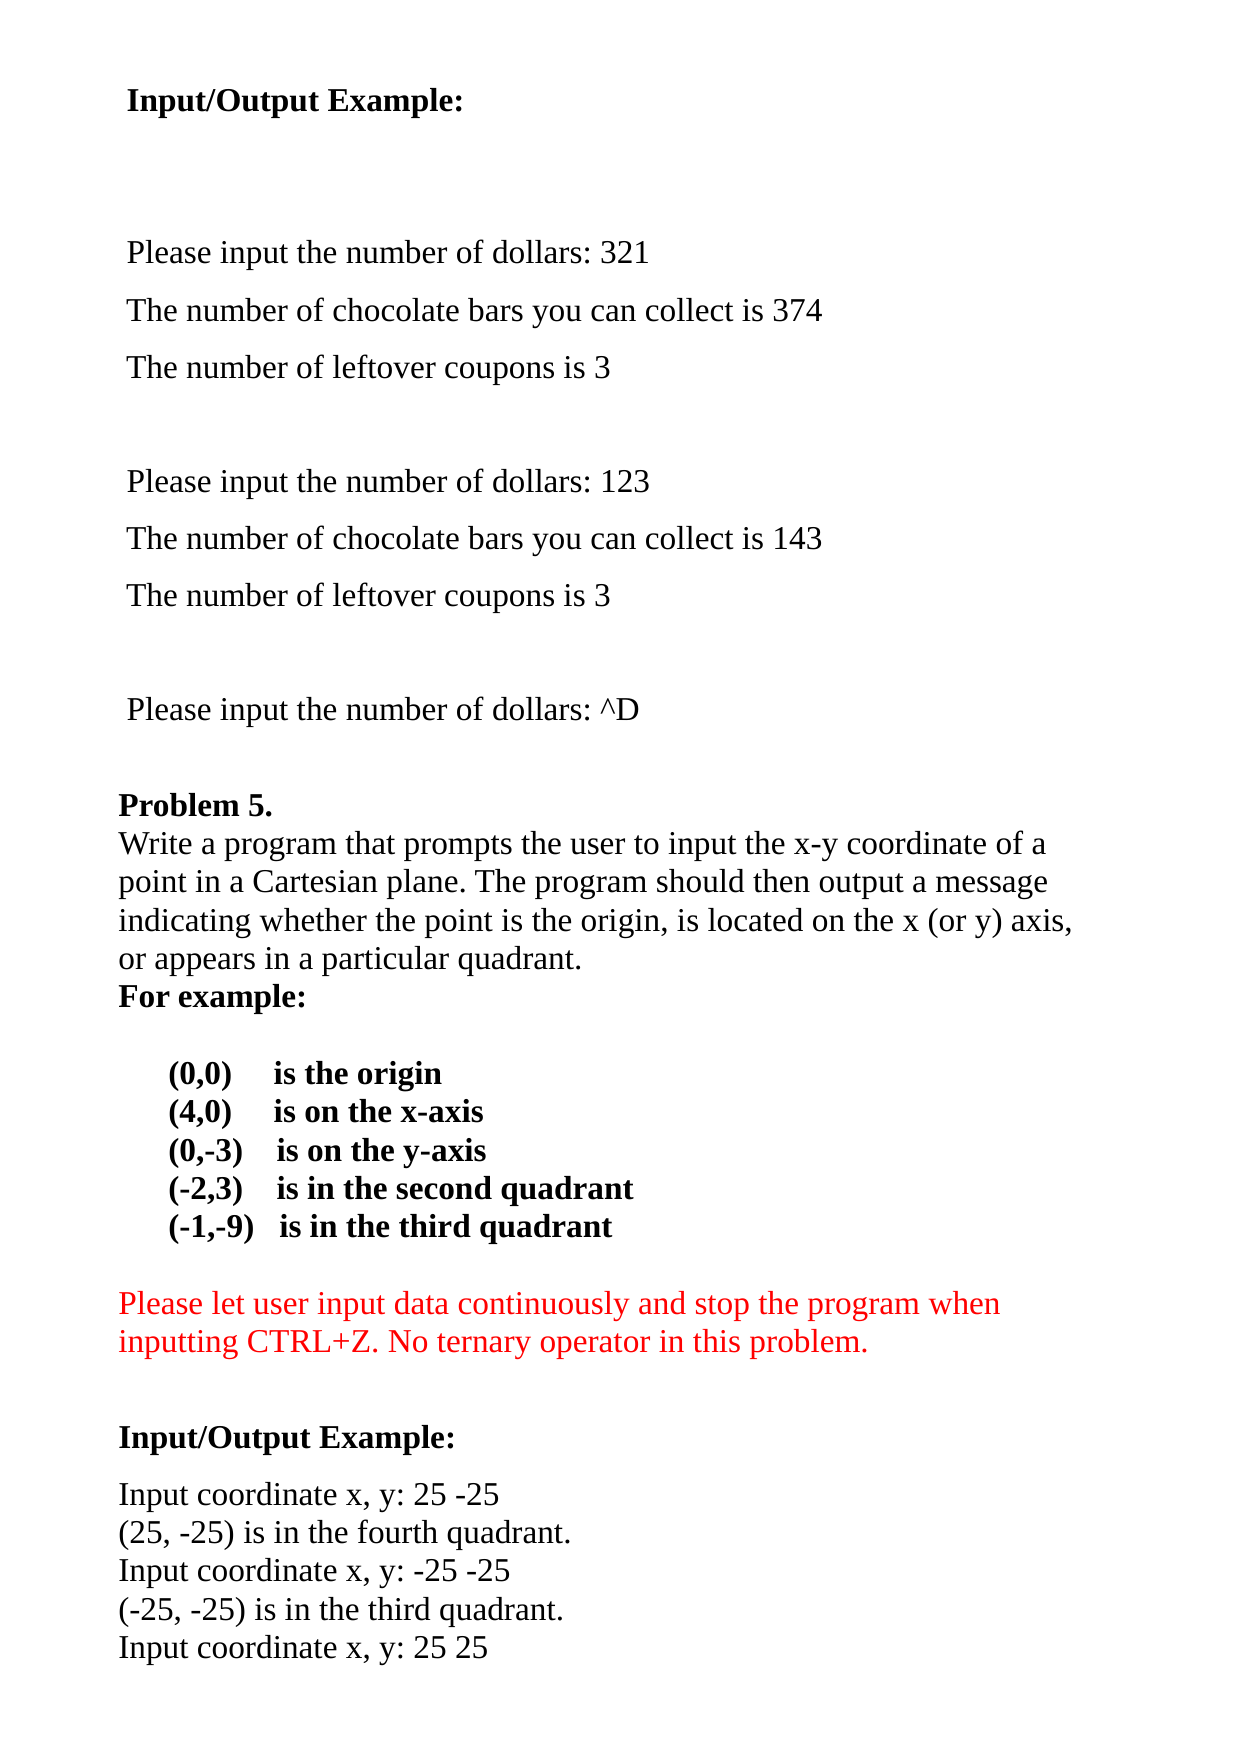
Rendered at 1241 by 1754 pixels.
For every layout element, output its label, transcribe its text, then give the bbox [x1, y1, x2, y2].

text Please input the number of dollars: 123 [118, 461, 1167, 499]
text (-25, -25) is in the third quadrant. [118, 1589, 1167, 1627]
text or appears in a particular quadrant. [118, 938, 1167, 977]
text indicating whether the point is the origin, is located on the x (or y) axis, [118, 900, 1167, 938]
text Input coordinate x, y: 25 -25 [118, 1474, 1167, 1512]
text (4,0) is on the x-axis [118, 1092, 1167, 1130]
text The number of leftover coupons is 3 [118, 575, 1167, 614]
text The number of chocolate bars you can collect is 143 [118, 518, 1167, 557]
text (0,-3) is on the y-axis [118, 1130, 1167, 1168]
text Please input the number of dollars: 321 [118, 233, 1167, 271]
text point in a Cartesian plane. The program should then output a message [118, 862, 1167, 900]
text (-2,3) is in the second quadrant [118, 1168, 1167, 1207]
text Please input the number of dollars: ^D [118, 689, 1167, 728]
text (0,0) is the origin [118, 1053, 1167, 1092]
text Input coordinate x, y: -25 -25 [118, 1551, 1167, 1589]
text For example: [118, 977, 1167, 1015]
text inputting CTRL+Z. No ternary operator in this problem. [118, 1322, 1167, 1360]
text Input/Output Example: [118, 1417, 1167, 1455]
text The number of chocolate bars you can collect is 374 [118, 290, 1167, 328]
text The number of leftover coupons is 3 [118, 347, 1167, 385]
text (-1,-9) is in the third quadrant [118, 1207, 1167, 1245]
text Input coordinate x, y: 25 25 [118, 1627, 1167, 1666]
text Input/Output Example: [118, 81, 1167, 119]
text Please let user input data continuously and stop the program when [118, 1283, 1167, 1322]
text Write a program that prompts the user to input the x-y coordinate of a [118, 823, 1167, 862]
text Problem 5. [118, 785, 1167, 823]
text (25, -25) is in the fourth quadrant. [118, 1512, 1167, 1551]
